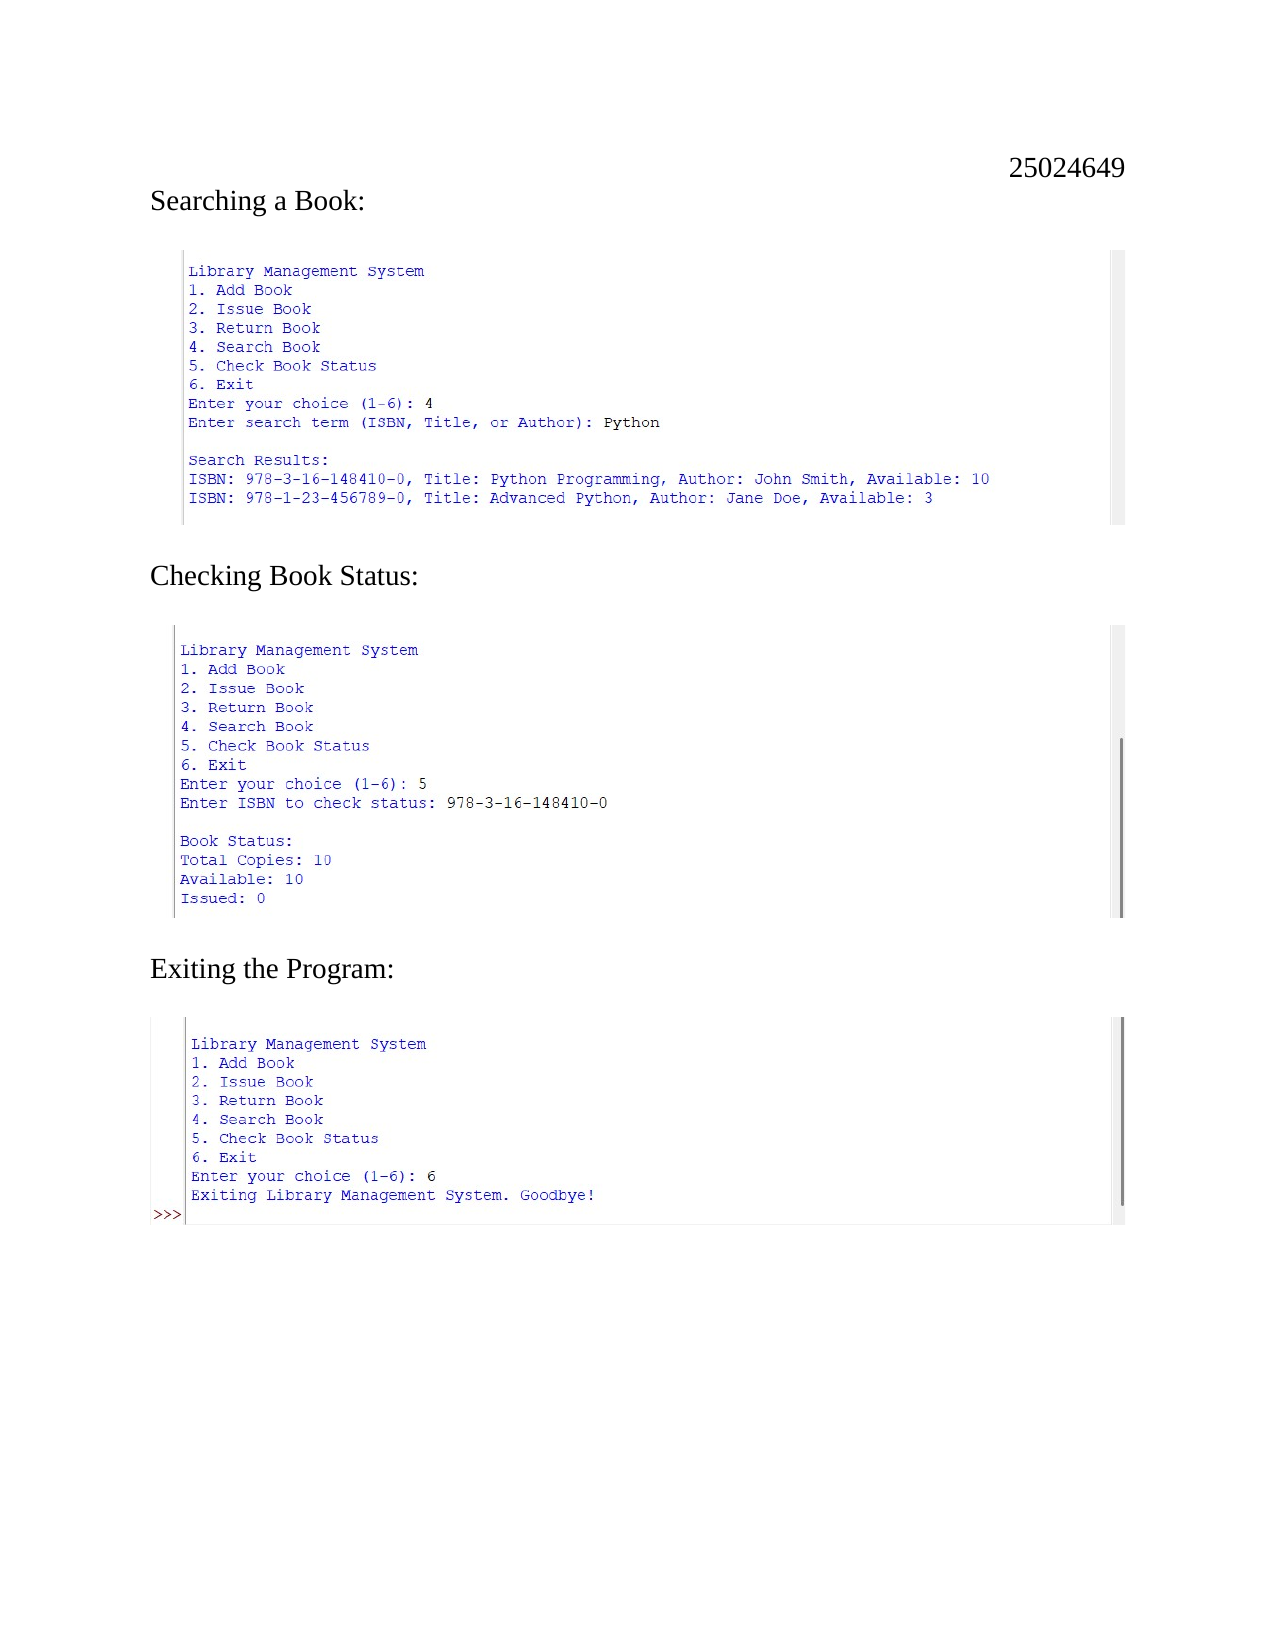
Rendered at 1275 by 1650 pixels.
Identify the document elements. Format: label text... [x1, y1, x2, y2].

text 25024649 [150, 150, 1125, 183]
picture [150, 1017, 1125, 1225]
text Exiting the Program: [150, 951, 1125, 984]
picture [150, 250, 1125, 525]
text Searching a Book: [150, 183, 1125, 217]
text Checking Book Status: [150, 558, 1125, 592]
picture [150, 625, 1125, 918]
